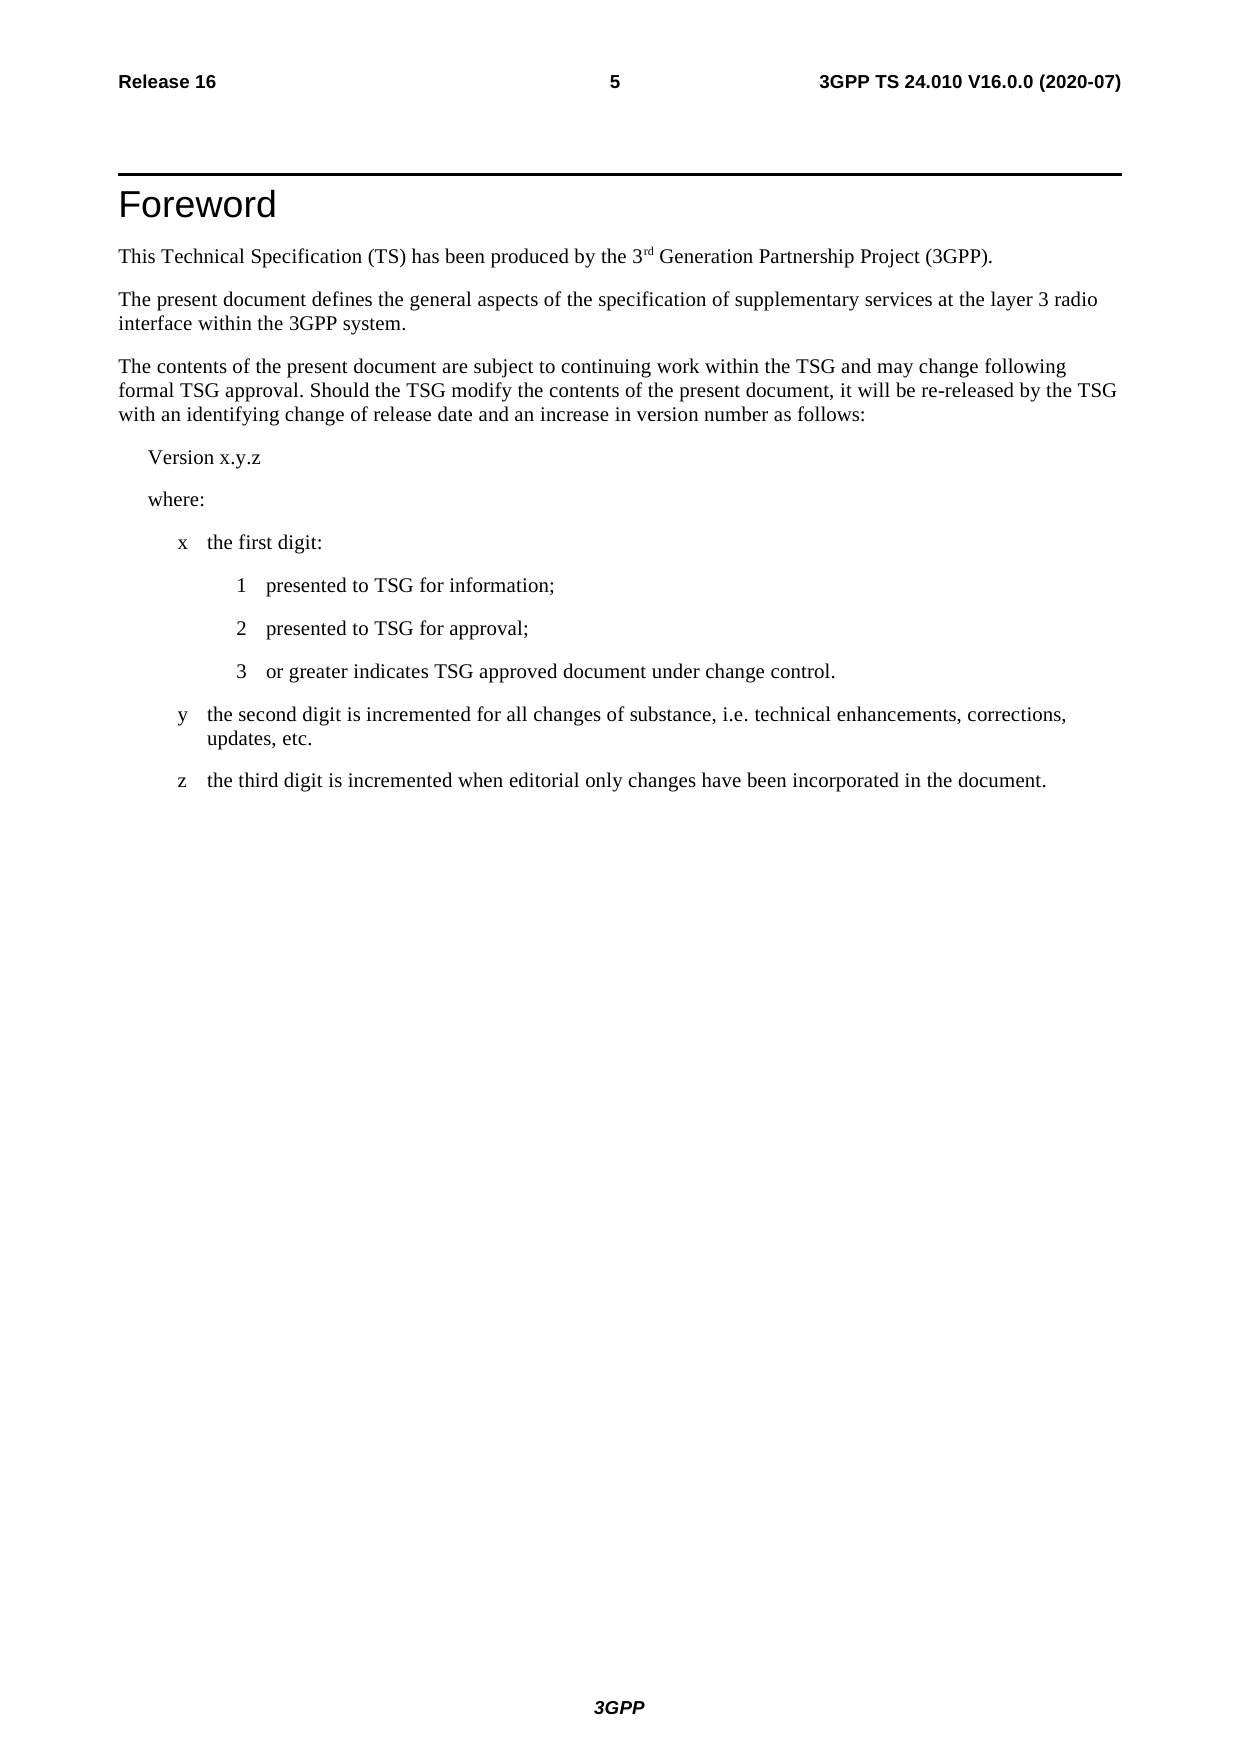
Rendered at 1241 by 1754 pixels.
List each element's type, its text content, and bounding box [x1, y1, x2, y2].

text The present document defines the general aspects of the specification of supplementary services at the layer 3 radio interface within the 3GPP system. [118, 287, 1122, 335]
text The contents of the present document are subject to continuing work within the TSG and may change following formal TSG approval. Should the TSG modify the contents of the present document, it will be re-released by the TSG with an identifying change of release date and an increase in version number as follows: [118, 353, 1122, 426]
text x the first digit: [177, 530, 1122, 554]
subtitle Foreword [118, 176, 1122, 225]
text z the third digit is incremented when editorial only changes have been incorporated in the document. [177, 768, 1122, 792]
text 2 presented to TSG for approval; [236, 616, 1122, 640]
text where: [148, 487, 1122, 511]
text 3 or greater indicates TSG approved document under change control. [236, 658, 1122, 683]
text y the second digit is incremented for all changes of substance, i.e. technical enhancements, corrections, updates, etc. [177, 701, 1122, 749]
text This Technical Specification (TS) has been produced by the 3rd Generation Partnership Project (3GPP). [118, 244, 1122, 268]
text Version x.y.z [148, 444, 1122, 468]
text 1 presented to TSG for information; [236, 573, 1122, 597]
